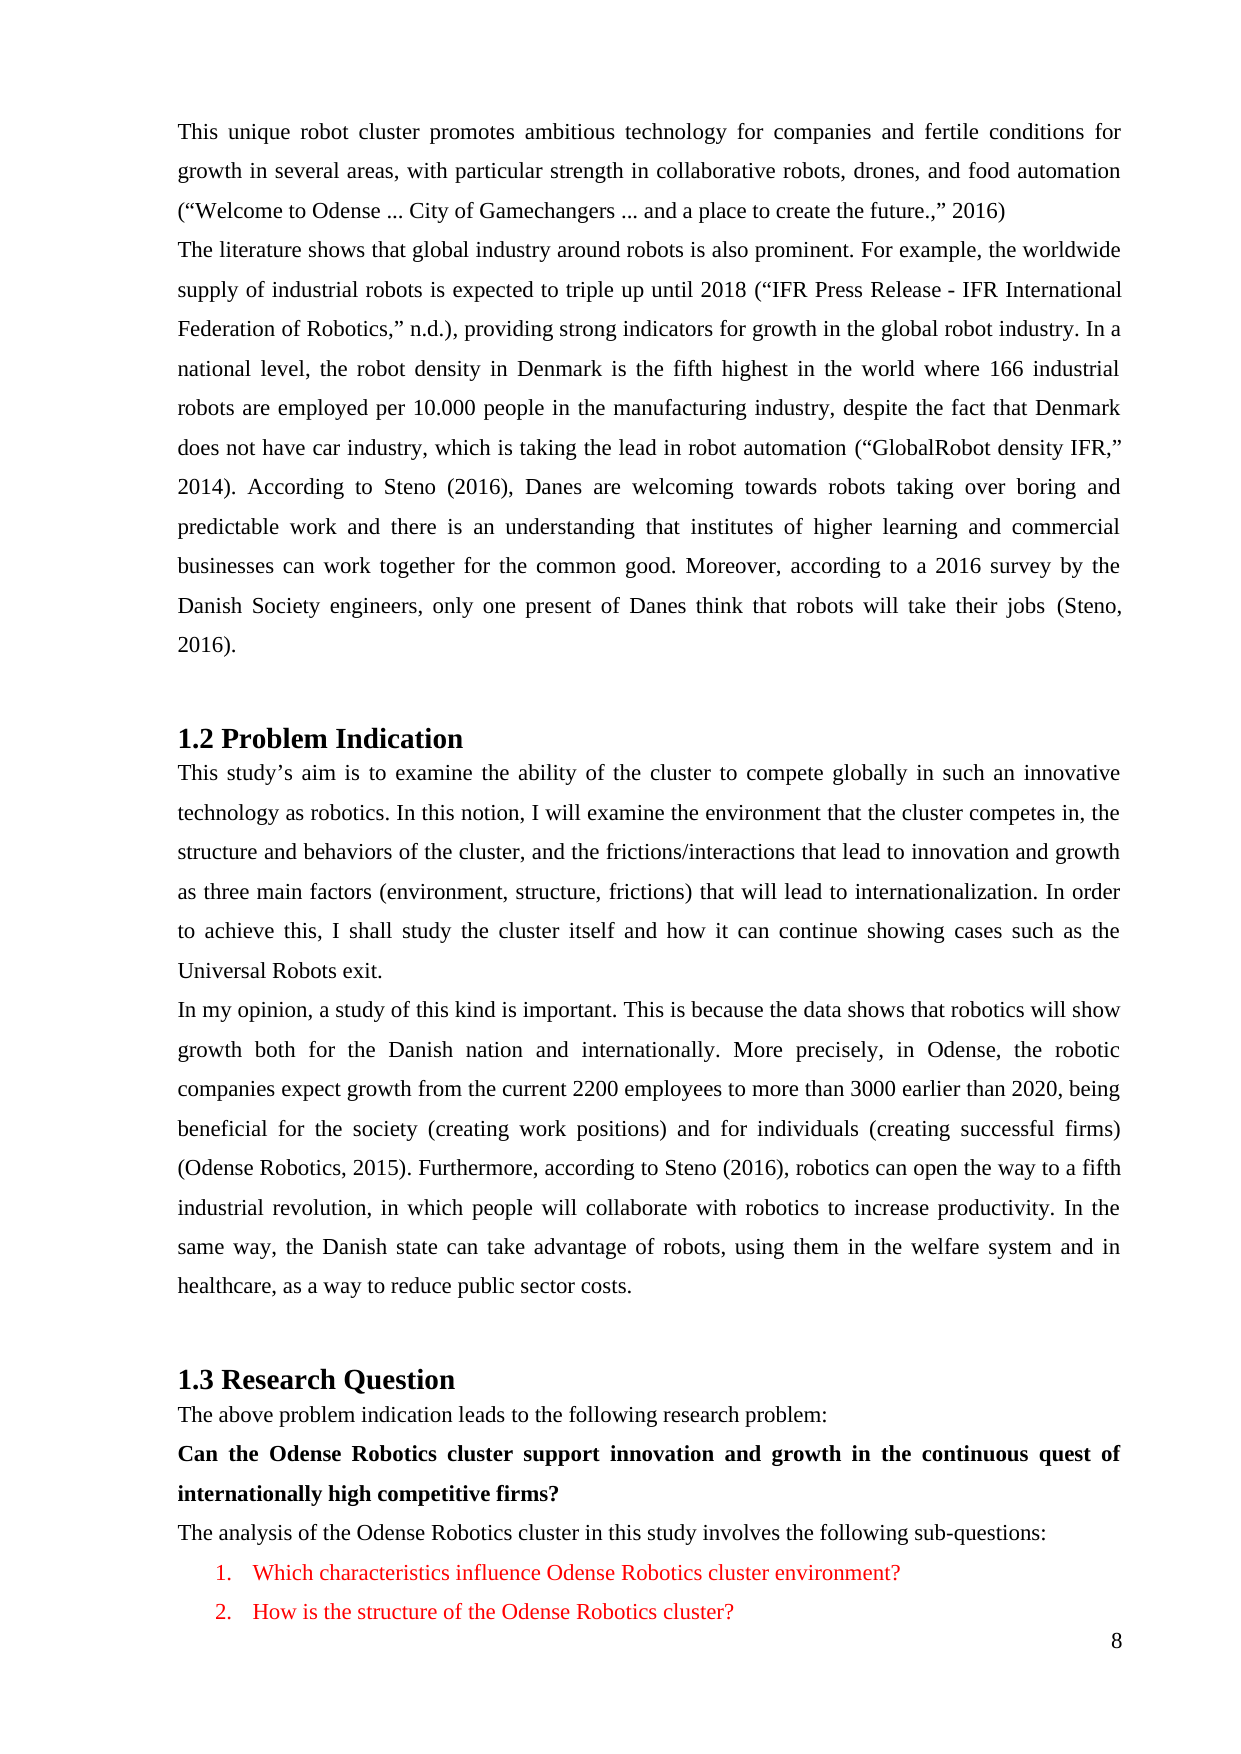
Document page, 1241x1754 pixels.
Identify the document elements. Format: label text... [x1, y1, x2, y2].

list How is the structure of the Odense Robotics cluster? [215, 1598, 1122, 1624]
subtitle 1.2 Problem Indication [177, 721, 1122, 754]
subtitle 1.3 Research Question [177, 1362, 1122, 1396]
text The literature shows that global industry around robots is also prominent. For example, the worldwide supply of industrial robots is expected to triple up until 2018 (“IFR Press Release - IFR International Federation of Robotics,” n.d.), providing strong indicators for growth in the global robot industry. In a national level, the robot density in Denmark is the fifth highest in the world where 166 industrial robots are employed per 10.000 people in the manufacturing industry, despite the fact that Denmark does not have car industry, which is taking the lead in robot automation (“GlobalRobot density IFR,” 2014). According to Steno (2016), Danes are welcoming towards robots taking over boring and predictable work and there is an understanding that institutes of higher learning and commercial businesses can work together for the common good. Moreover, according to a 2016 survey by the Danish Society engineers, only one present of Danes think that robots will take their jobs (Steno, 2016). [177, 237, 1122, 658]
list Which characteristics influence Odense Robotics cluster environment? [215, 1558, 1122, 1585]
text This study’s aim is to examine the ability of the cluster to compete globally in such an innovative technology as robotics. In this notion, I will examine the environment that the cluster competes in, the structure and behaviors of the cluster, and the frictions/interactions that lead to innovation and growth as three main factors (environment, structure, frictions) that will lead to internationalization. In order to achieve this, I shall study the cluster itself and how it can continue showing cases such as the Universal Robots exit. [177, 759, 1122, 983]
text The analysis of the Odense Robotics cluster in this study involves the following sub-questions: [177, 1519, 1122, 1545]
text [177, 118, 1122, 223]
text In my opinion, a study of this kind is important. This is because the data shows that robotics will show growth both for the Danish nation and internationally. More precisely, in Odense, the robotic companies expect growth from the current 2200 employees to more than 3000 earlier than 2020, being beneficial for the society (creating work positions) and for individuals (creating successful firms) (Odense Robotics, 2015). Furthermore, according to Steno (2016), robotics can open the way to a fifth industrial revolution, in which people will collaborate with robotics to increase productivity. In the same way, the Danish state can take advantage of robots, using them in the welfare system and in healthcare, as a way to reduce public sector costs. [177, 996, 1122, 1299]
text Can the Odense Robotics cluster support innovation and growth in the continuous quest of internationally high competitive firms? [177, 1440, 1122, 1506]
text The above problem indication leads to the following research problem: [177, 1401, 1122, 1427]
